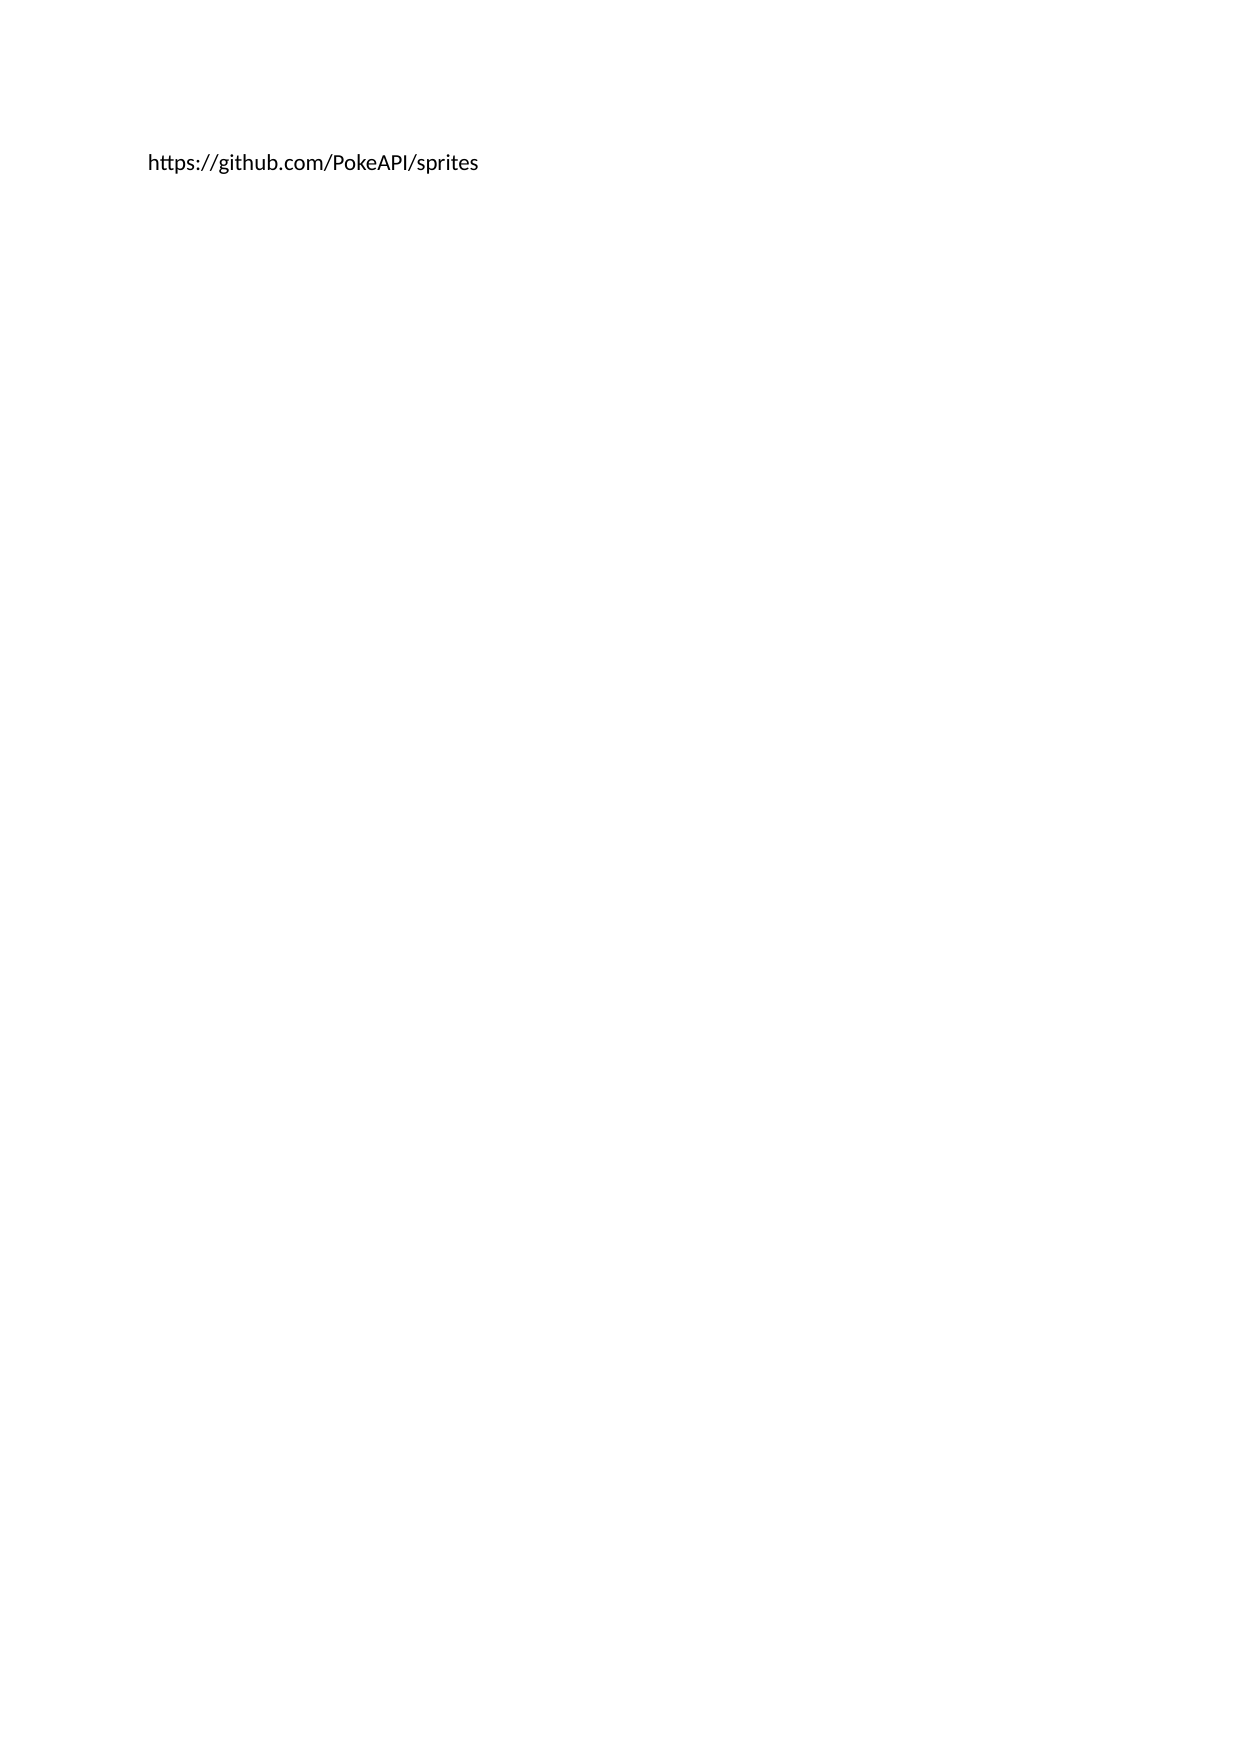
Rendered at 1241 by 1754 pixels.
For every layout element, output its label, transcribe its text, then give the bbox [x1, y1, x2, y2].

text https://github.com/PokeAPI/sprites [148, 148, 1093, 176]
